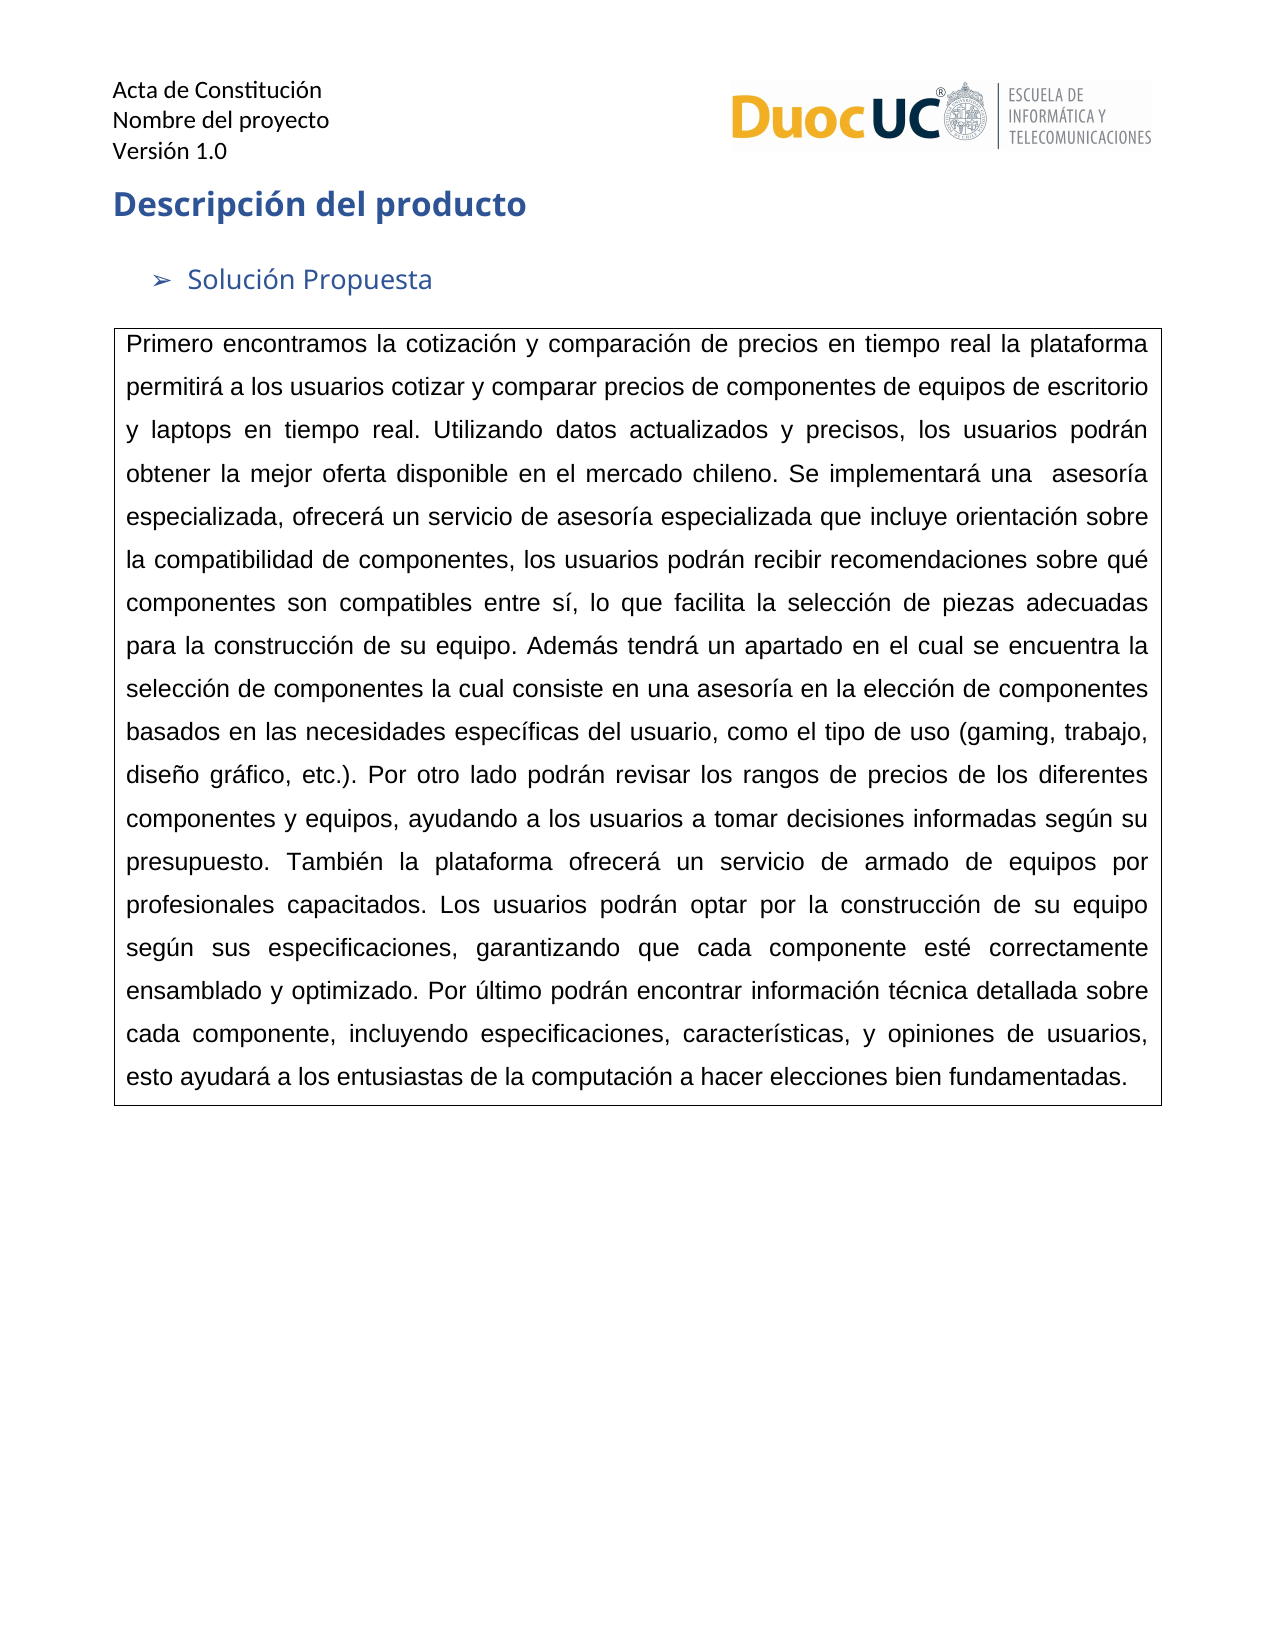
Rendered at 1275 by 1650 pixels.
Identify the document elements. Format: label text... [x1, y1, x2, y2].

subtitle Solución Propuesta [150, 261, 1162, 298]
table_header Primero encontramos la cotización y comparación de precios en tiempo real la plataforma permitirá a los usuarios cotizar y comparar precios de componentes de equipos de escritorio y laptops en tiempo real. Utilizando datos actualizados y precisos, los usuarios podrán obtener la mejor oferta disponible en el mercado chileno. Se implementará una asesoría especializada, ofrecerá un servicio de asesoría especializada que incluye orientación sobre la compatibilidad de componentes, los usuarios podrán recibir recomendaciones sobre qué componentes son compatibles entre sí, lo que facilita la selección de piezas adecuadas para la construcción de su equipo. Además tendrá un apartado en el cual se encuentra la selección de componentes la cual consiste en una asesoría en la elección de componentes basados en las necesidades específicas del usuario, como el tipo de uso (gaming, trabajo, diseño gráfico, etc.). Por otro lado podrán revisar los rangos de precios de los diferentes componentes y equipos, ayudando a los usuarios a tomar decisiones informadas según su presupuesto. También la plataforma ofrecerá un servicio de armado de equipos por profesionales capacitados. Los usuarios podrán optar por la construcción de su equipo según sus especificaciones, garantizando que cada componente esté correctamente ensamblado y optimizado. Por último podrán encontrar información técnica detallada sobre cada componente, incluyendo especificaciones, características, y opiniones de usuarios, esto ayudará a los entusiastas de la computación a hacer elecciones bien fundamentadas. [115, 329, 1161, 1105]
subtitle Descripción del producto [112, 181, 1162, 226]
picture [731, 80, 1152, 151]
